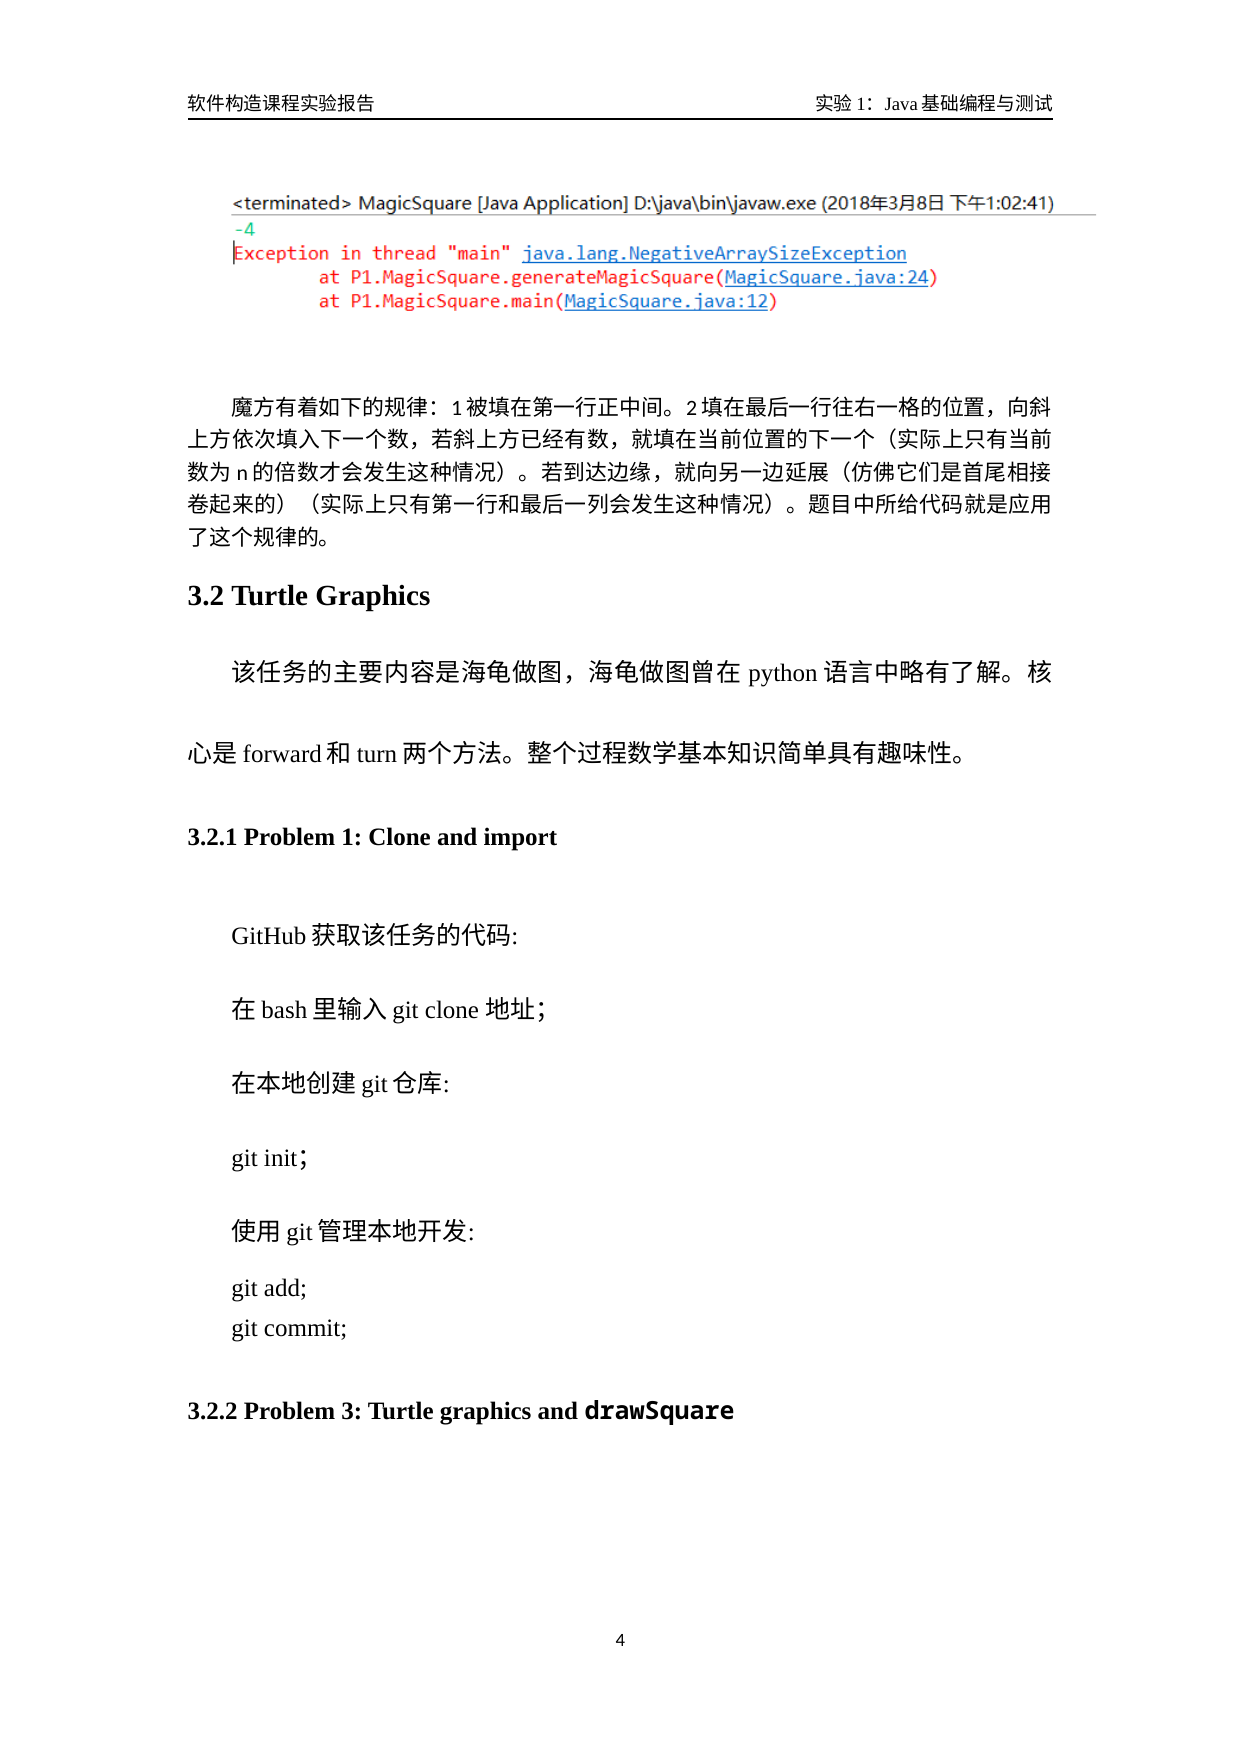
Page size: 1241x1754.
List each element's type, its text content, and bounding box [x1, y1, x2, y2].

text git init； [187, 1123, 1053, 1188]
text 在bash里输入git clone 地址； [187, 975, 1053, 1040]
subtitle Problem 3: Turtle graphics and drawSquare [187, 1377, 1053, 1442]
text GitHub获取该任务的代码: [187, 901, 1053, 966]
picture [231, 194, 1097, 373]
text 在本地创建git仓库: [187, 1049, 1053, 1114]
text 使用git管理本地开发: [187, 1197, 1053, 1262]
text 该任务的主要内容是海龟做图，海龟做图曾在python语言中略有了解。核心是forward和turn两个方法。整个过程数学基本知识简单具有趣味性。 [187, 638, 1053, 784]
text git add; [187, 1271, 1053, 1303]
text 魔方有着如下的规律：1被填在第一行正中间。2填在最后一行往右一格的位置，向斜上方依次填入下一个数，若斜上方已经有数，就填在当前位置的下一个（实际上只有当前数为n的倍数才会发生这种情况）。若到达边缘，就向另一边延展（仿佛它们是首尾相接卷起来的）（实际上只有第一行和最后一列会发生这种情况）。题目中所给代码就是应用了这个规律的。 [187, 389, 1053, 552]
text git commit; [187, 1311, 1053, 1343]
subtitle Turtle Graphics [187, 562, 1053, 627]
subtitle Problem 1: Clone and import [187, 820, 1053, 853]
